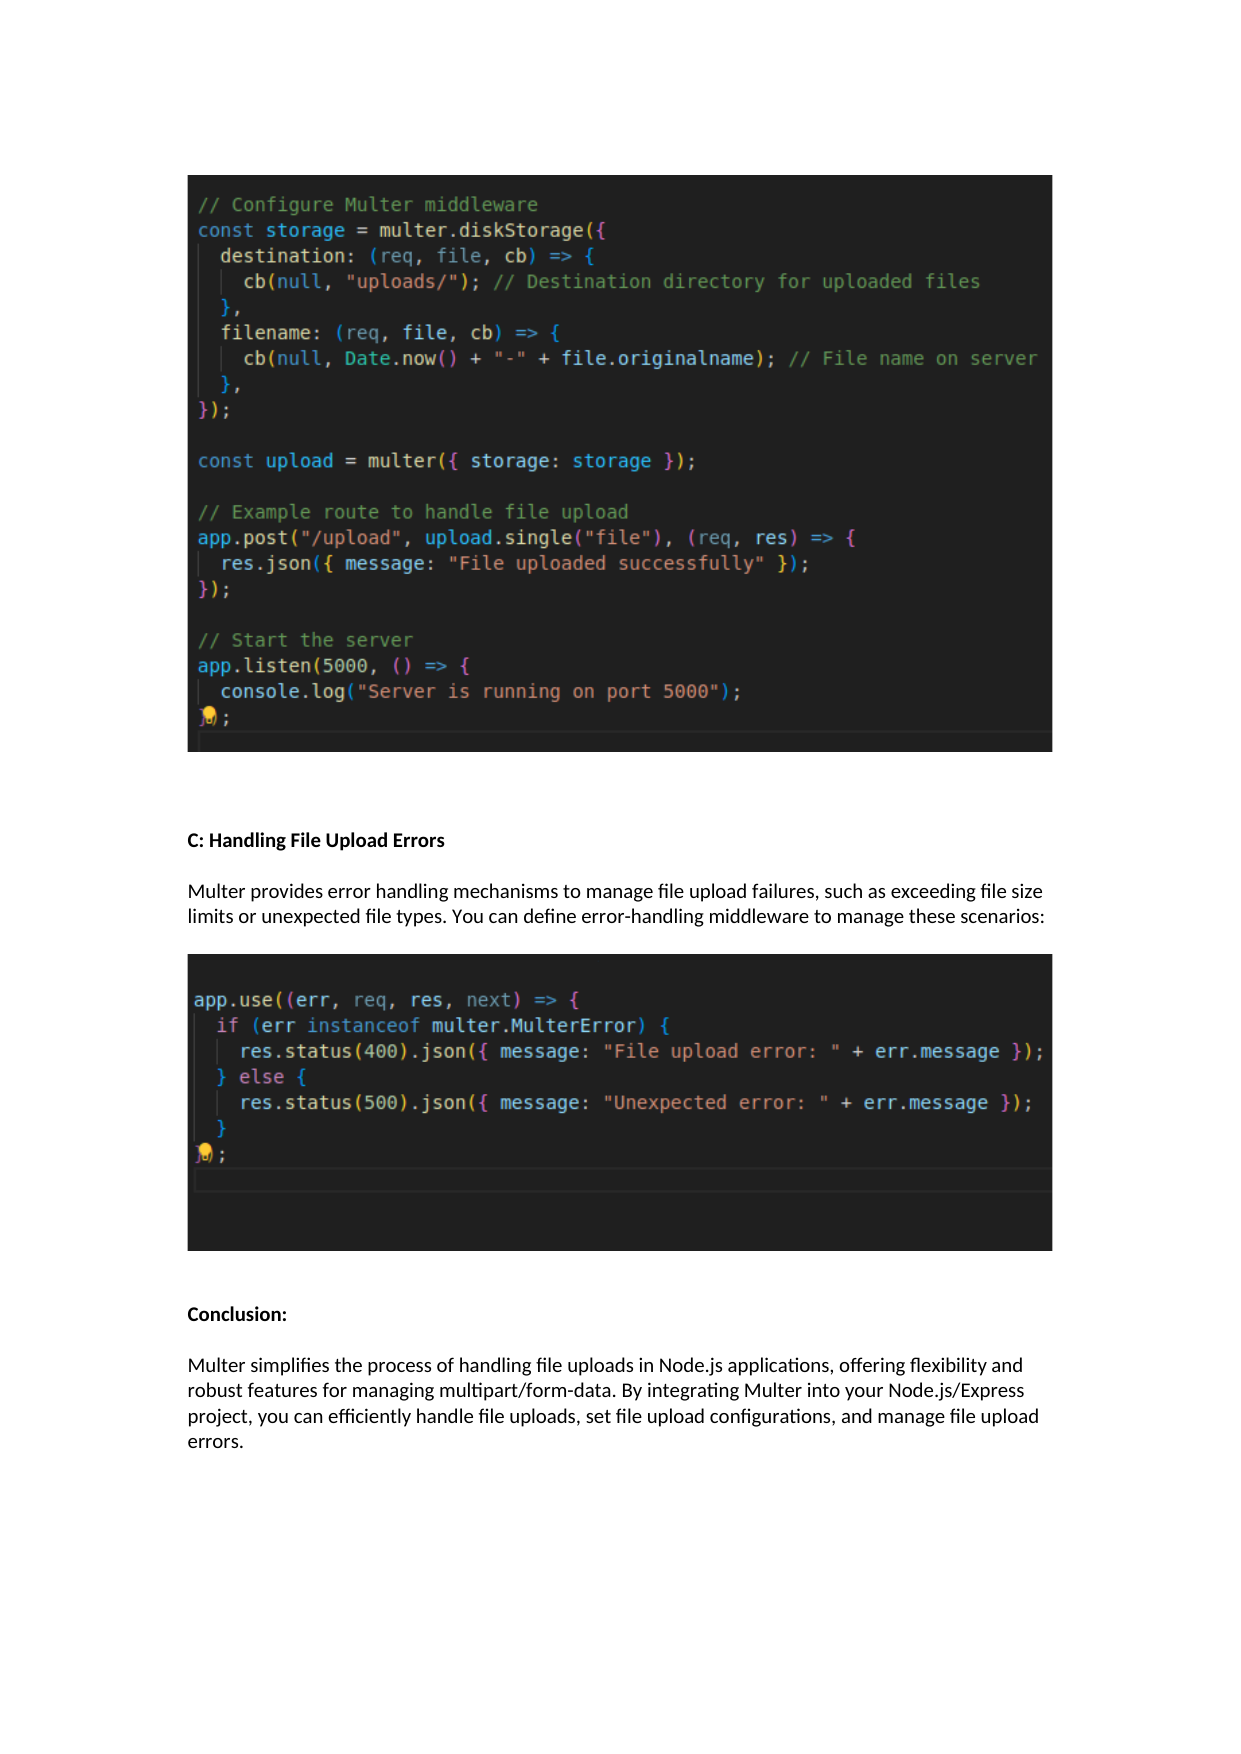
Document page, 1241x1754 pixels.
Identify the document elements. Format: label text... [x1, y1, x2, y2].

text C: Handling File Upload Errors [187, 827, 1053, 853]
text Conclusion: [187, 1301, 1053, 1327]
text Multer simplifies the process of handling file uploads in Node.js applications, offering flexibility and robust features for managing multipart/form-data. By integrating Multer into your Node.js/Express project, you can efficiently handle file uploads, set file upload configurations, and manage file upload errors. [187, 1352, 1053, 1454]
picture [187, 954, 1053, 1251]
picture [187, 175, 1053, 752]
text Multer provides error handling mechanisms to manage file upload failures, such as exceeding file size limits or unexpected file types. You can define error-handling middleware to manage these scenarios: [187, 878, 1053, 929]
